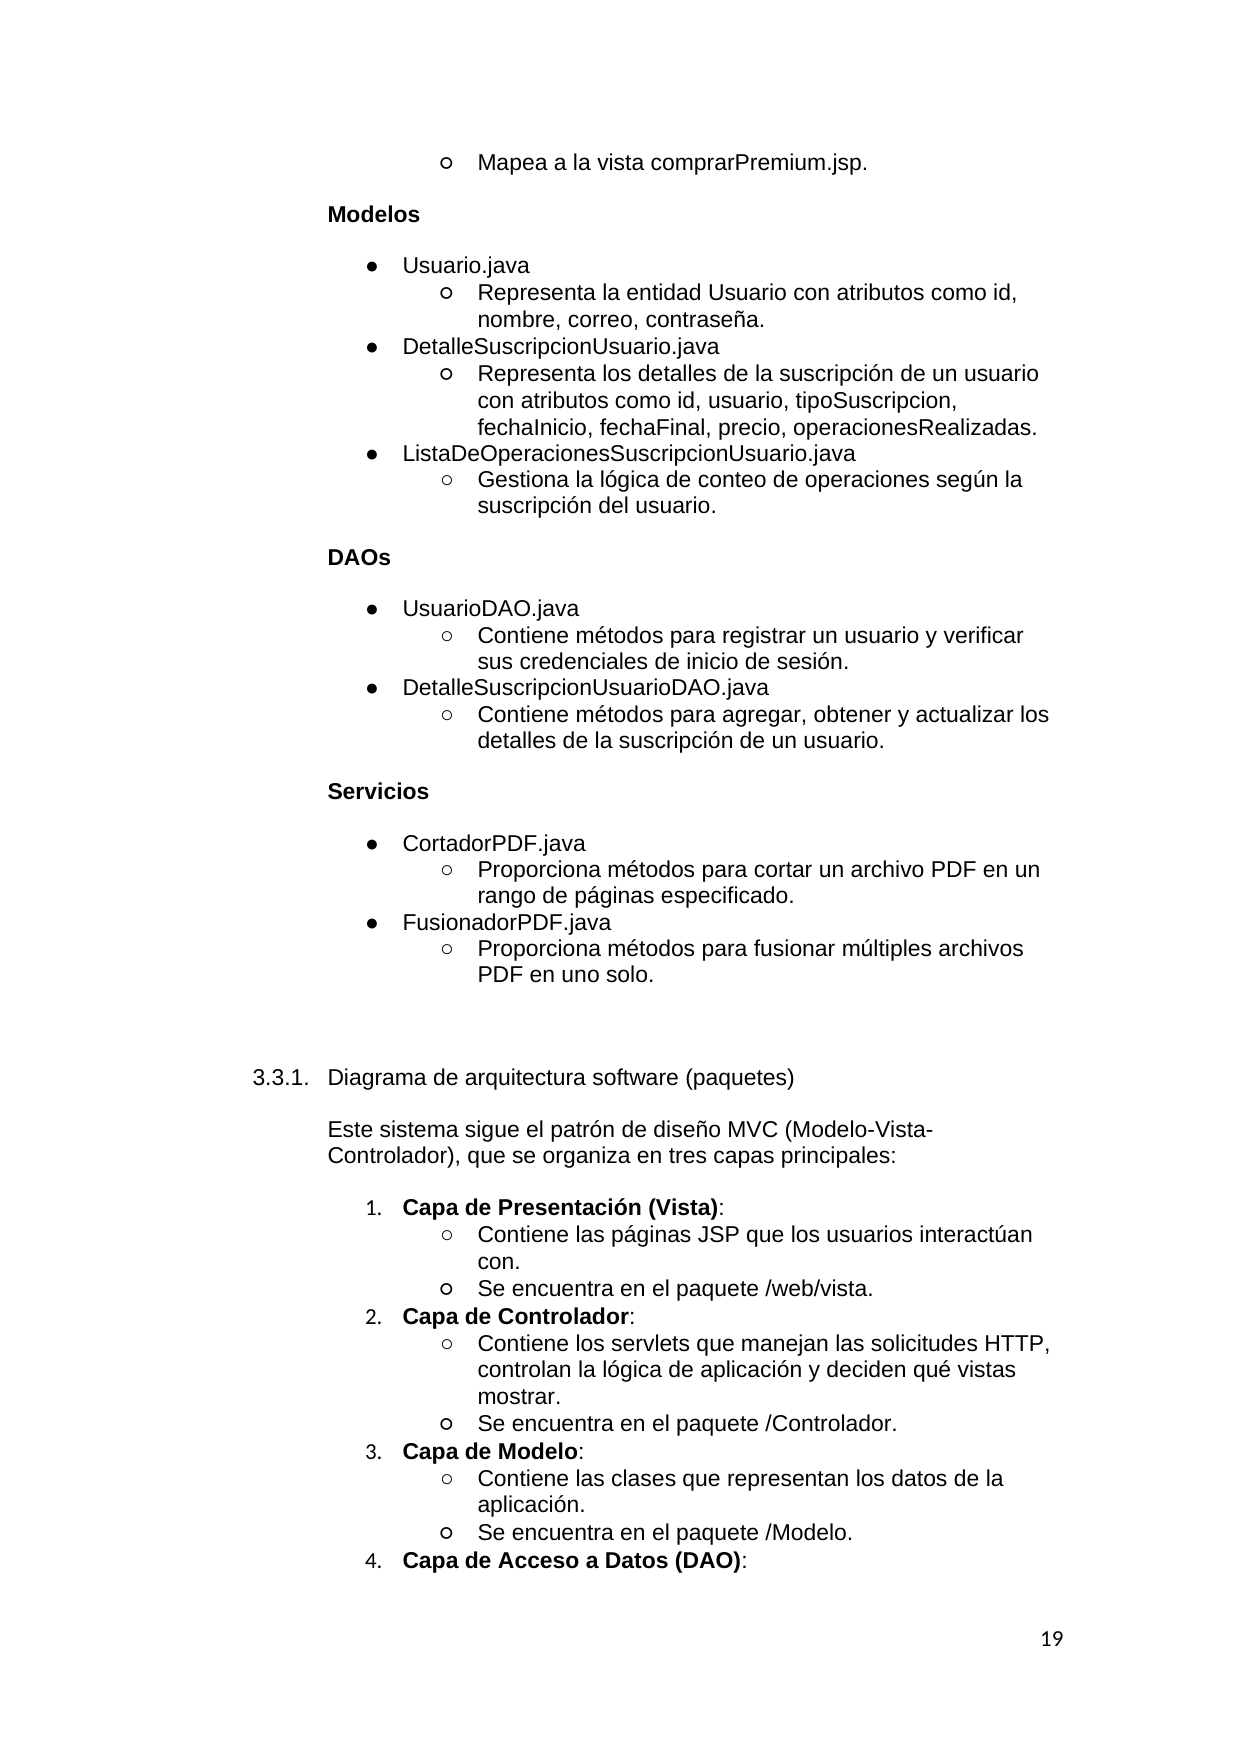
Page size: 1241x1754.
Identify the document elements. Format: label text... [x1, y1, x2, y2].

list Contiene los servlets que manejan las solicitudes HTTP, controlan la lógica de aplicación y deciden qué vistas mostrar. [440, 1330, 1063, 1409]
list Capa de Controlador: [365, 1302, 1063, 1330]
list ListaDeOperacionesSuscripcionUsuario.java [365, 440, 1063, 466]
list Se encuentra en el paquete /Controlador. [440, 1409, 1063, 1437]
list Contiene métodos para agregar, obtener y actualizar los detalles de la suscripción de un usuario. [440, 701, 1063, 753]
list Usuario.java [365, 252, 1063, 278]
text DAOs [327, 544, 1063, 570]
list Se encuentra en el paquete /web/vista. [440, 1274, 1063, 1302]
list Se encuentra en el paquete /Modelo. [440, 1518, 1063, 1546]
list Contiene las clases que representan los datos de la aplicación. [440, 1465, 1063, 1518]
list Capa de Modelo: [365, 1437, 1063, 1465]
list Representa los detalles de la suscripción de un usuario con atributos como id, usuario, tipoSuscripcion, fechaInicio, fechaFinal, precio, operacionesRealizadas. [440, 359, 1063, 440]
list DetalleSuscripcionUsuarioDAO.java [365, 674, 1063, 701]
list Proporciona métodos para fusionar múltiples archivos PDF en uno solo. [440, 935, 1063, 988]
list CortadorPDF.java [365, 830, 1063, 856]
list Capa de Presentación (Vista): [365, 1193, 1063, 1221]
list FusionadorPDF.java [365, 909, 1063, 935]
subtitle Diagrama de arquitectura software (paquetes) [252, 1064, 1063, 1091]
list DetalleSuscripcionUsuario.java [365, 333, 1063, 359]
list UsuarioDAO.java [365, 595, 1063, 622]
list Gestiona la lógica de conteo de operaciones según la suscripción del usuario. [440, 466, 1063, 519]
list Mapea a la vista comprarPremium.jsp. [440, 148, 1063, 176]
list Contiene métodos para registrar un usuario y verificar sus credenciales de inicio de sesión. [440, 622, 1063, 674]
list Capa de Acceso a Datos (DAO): [365, 1546, 1063, 1574]
list Proporciona métodos para cortar un archivo PDF en un rango de páginas especificado. [440, 856, 1063, 909]
list Representa la entidad Usuario con atributos como id, nombre, correo, contraseña. [440, 278, 1063, 333]
text Este sistema sigue el patrón de diseño MVC (Modelo-Vista-Controlador), que se organiza en tres capas principales: [327, 1116, 1063, 1168]
text Servicios [327, 778, 1063, 805]
list Contiene las páginas JSP que los usuarios interactúan con. [440, 1221, 1063, 1274]
text Modelos [327, 201, 1063, 227]
